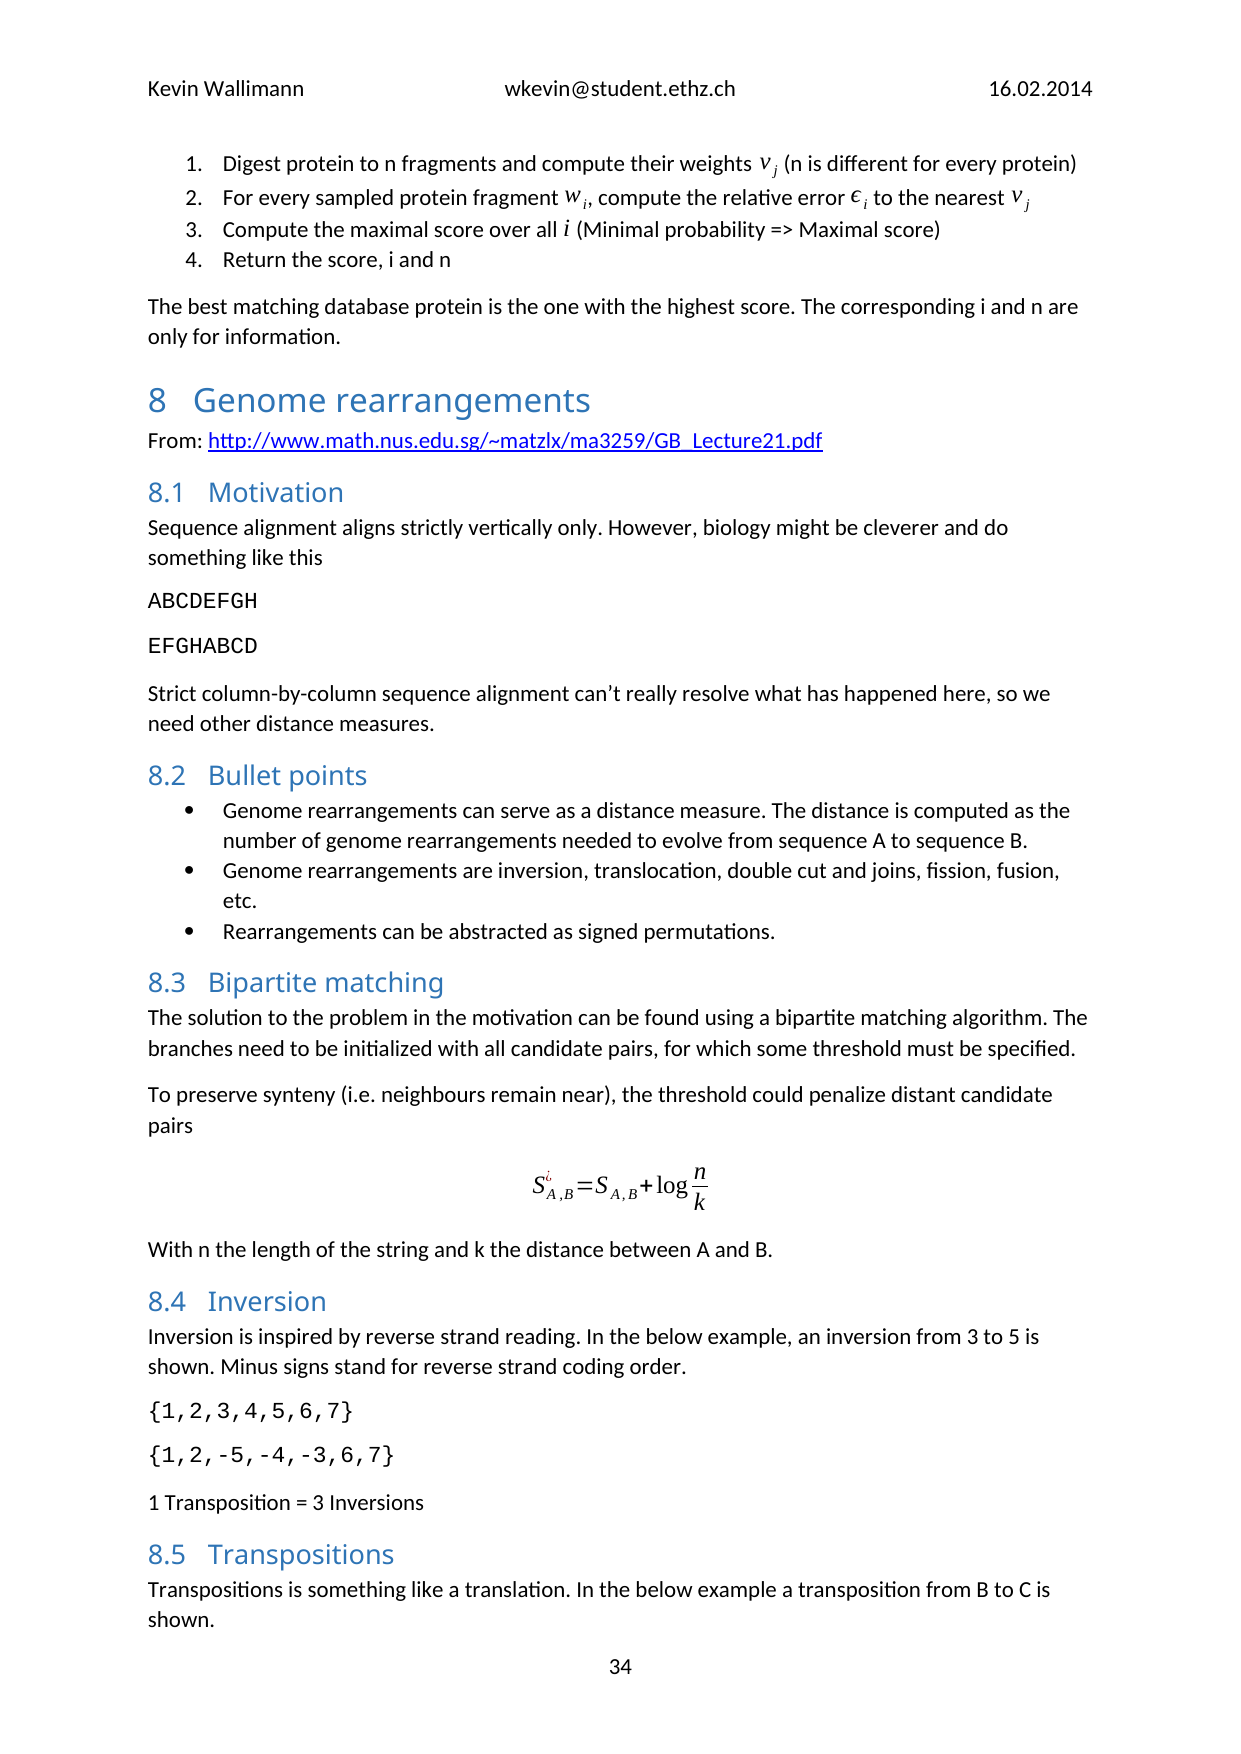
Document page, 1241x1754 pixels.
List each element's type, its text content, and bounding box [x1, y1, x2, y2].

text Transpositions is something like a translation. In the below example a transposition from B to C is shown. [148, 1575, 1093, 1633]
text {1,2,3,4,5,6,7} [148, 1399, 1093, 1425]
subtitle Motivation [148, 473, 1093, 510]
subtitle Genome rearrangements [148, 377, 1093, 423]
text With n the length of the string and k the distance between A and B. [148, 1235, 1093, 1263]
list Genome rearrangements are inversion, translocation, double cut and joins, fission, fusion, etc. [185, 856, 1093, 914]
text To preserve synteny (i.e. neighbours remain near), the threshold could penalize distant candidate pairs [148, 1081, 1093, 1139]
list Digest protein to n fragments and compute their weights (n is different for every protein) [185, 148, 1093, 179]
text The solution to the problem in the motivation can be found using a bipartite matching algorithm. The branches need to be initialized with all candidate pairs, for which some threshold must be specified. [148, 1003, 1093, 1062]
subtitle Transpositions [148, 1535, 1093, 1572]
list Rearrangements can be abstracted as signed permutations. [185, 917, 1093, 945]
text Strict column-by-column sequence alignment can’t really resolve what has happened here, so we need other distance measures. [148, 679, 1093, 737]
list Genome rearrangements can serve as a distance measure. The distance is computed as the number of genome rearrangements needed to evolve from sequence A to sequence B. [185, 796, 1093, 854]
text Inversion is inspired by reverse strand reading. In the below example, an inversion from 3 to 5 is shown. Minus signs stand for reverse strand coding order. [148, 1322, 1093, 1380]
text {1,2,-5,-4,-3,6,7} [148, 1444, 1093, 1470]
list Return the score, i and n [185, 245, 1093, 273]
text From: http://www.math.nus.edu.sg/~matzlx/ma3259/GB_Lecture21.pdf [148, 426, 1093, 454]
text Sequence alignment aligns strictly vertically only. However, biology might be cleverer and do something like this [148, 513, 1093, 571]
list For every sampled protein fragment , compute the relative error to the nearest [185, 181, 1093, 212]
text The best matching database protein is the one with the highest score. The corresponding i and n are only for information. [148, 292, 1093, 350]
subtitle Bullet points [148, 756, 1093, 793]
text 1 Transposition = 3 Inversions [148, 1488, 1093, 1516]
text EFGHABCD [148, 634, 1093, 660]
text ABCDEFGH [148, 590, 1093, 616]
list Compute the maximal score over all (Minimal probability => Maximal score) [185, 215, 1093, 243]
subtitle Bipartite matching [148, 964, 1093, 1001]
subtitle Inversion [148, 1282, 1093, 1319]
